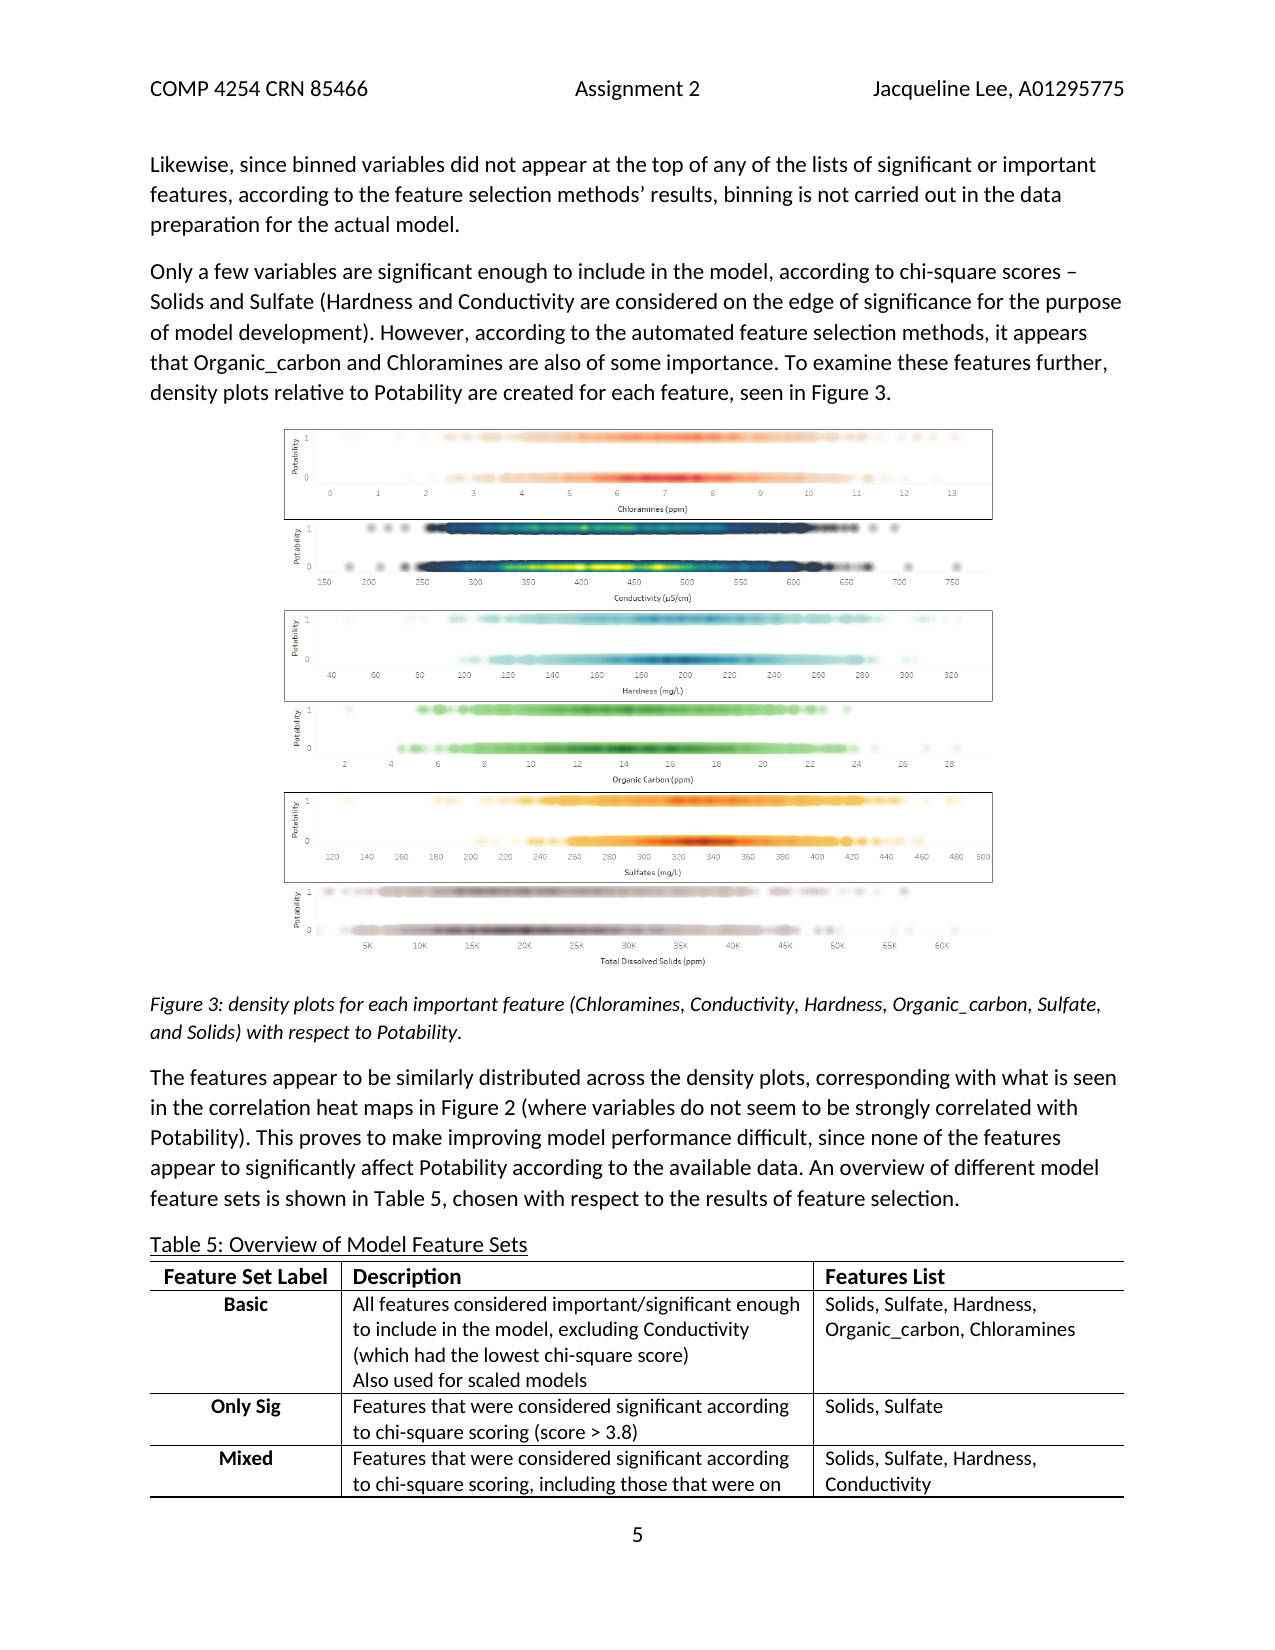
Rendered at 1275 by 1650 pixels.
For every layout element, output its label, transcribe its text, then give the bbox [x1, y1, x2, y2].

table_cell Solids, Sulfate, Hardness, Organic_carbon, Chloramines [814, 1291, 1124, 1393]
table_header Feature Set Label [150, 1262, 341, 1290]
text Table 5: Overview of Model Feature Sets [150, 1231, 1125, 1259]
table_cell Basic [150, 1291, 341, 1393]
text Figure 3: density plots for each important feature (Chloramines, Conductivity, Hardness, Organic_carbon, Sulfate, and Solids) with respect to Potability. [150, 991, 1125, 1044]
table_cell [342, 1446, 813, 1496]
table_header Features List [814, 1262, 1124, 1290]
picture [280, 425, 995, 973]
table_cell Solids, Sulfate [814, 1394, 1124, 1444]
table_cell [814, 1446, 1124, 1496]
table_cell Features that were considered significant according to chi-square scoring (score > 3.8) [342, 1394, 813, 1444]
table_cell All features considered important/significant enough to include in the model, excluding Conductivity (which had the lowest chi-square score) Also used for scaled models [342, 1291, 813, 1393]
text The features appear to be similarly distributed across the density plots, corresponding with what is seen in the correlation heat maps in Figure 2 (where variables do not seem to be strongly correlated with Potability). This proves to make improving model performance difficult, since none of the features appear to significantly affect Potability according to the available data. An overview of different model feature sets is shown in Table 5, chosen with respect to the results of feature selection. [150, 1063, 1125, 1212]
text Only a few variables are significant enough to include in the model, according to chi-square scores – Solids and Sulfate (Hardness and Conductivity are considered on the edge of significance for the purpose of model development). However, according to the automated feature selection methods, it appears that Organic_carbon and Chloramines are also of some importance. To examine these features further, density plots relative to Potability are created for each feature, seen in Figure 3. [150, 257, 1125, 406]
table_header Description [342, 1262, 813, 1290]
table_cell Mixed [150, 1446, 341, 1496]
table_cell Only Sig [150, 1394, 341, 1444]
text Likewise, since binned variables did not appear at the top of any of the lists of significant or important features, according to the feature selection methods’ results, binning is not carried out in the data preparation for the actual model. [150, 150, 1125, 238]
